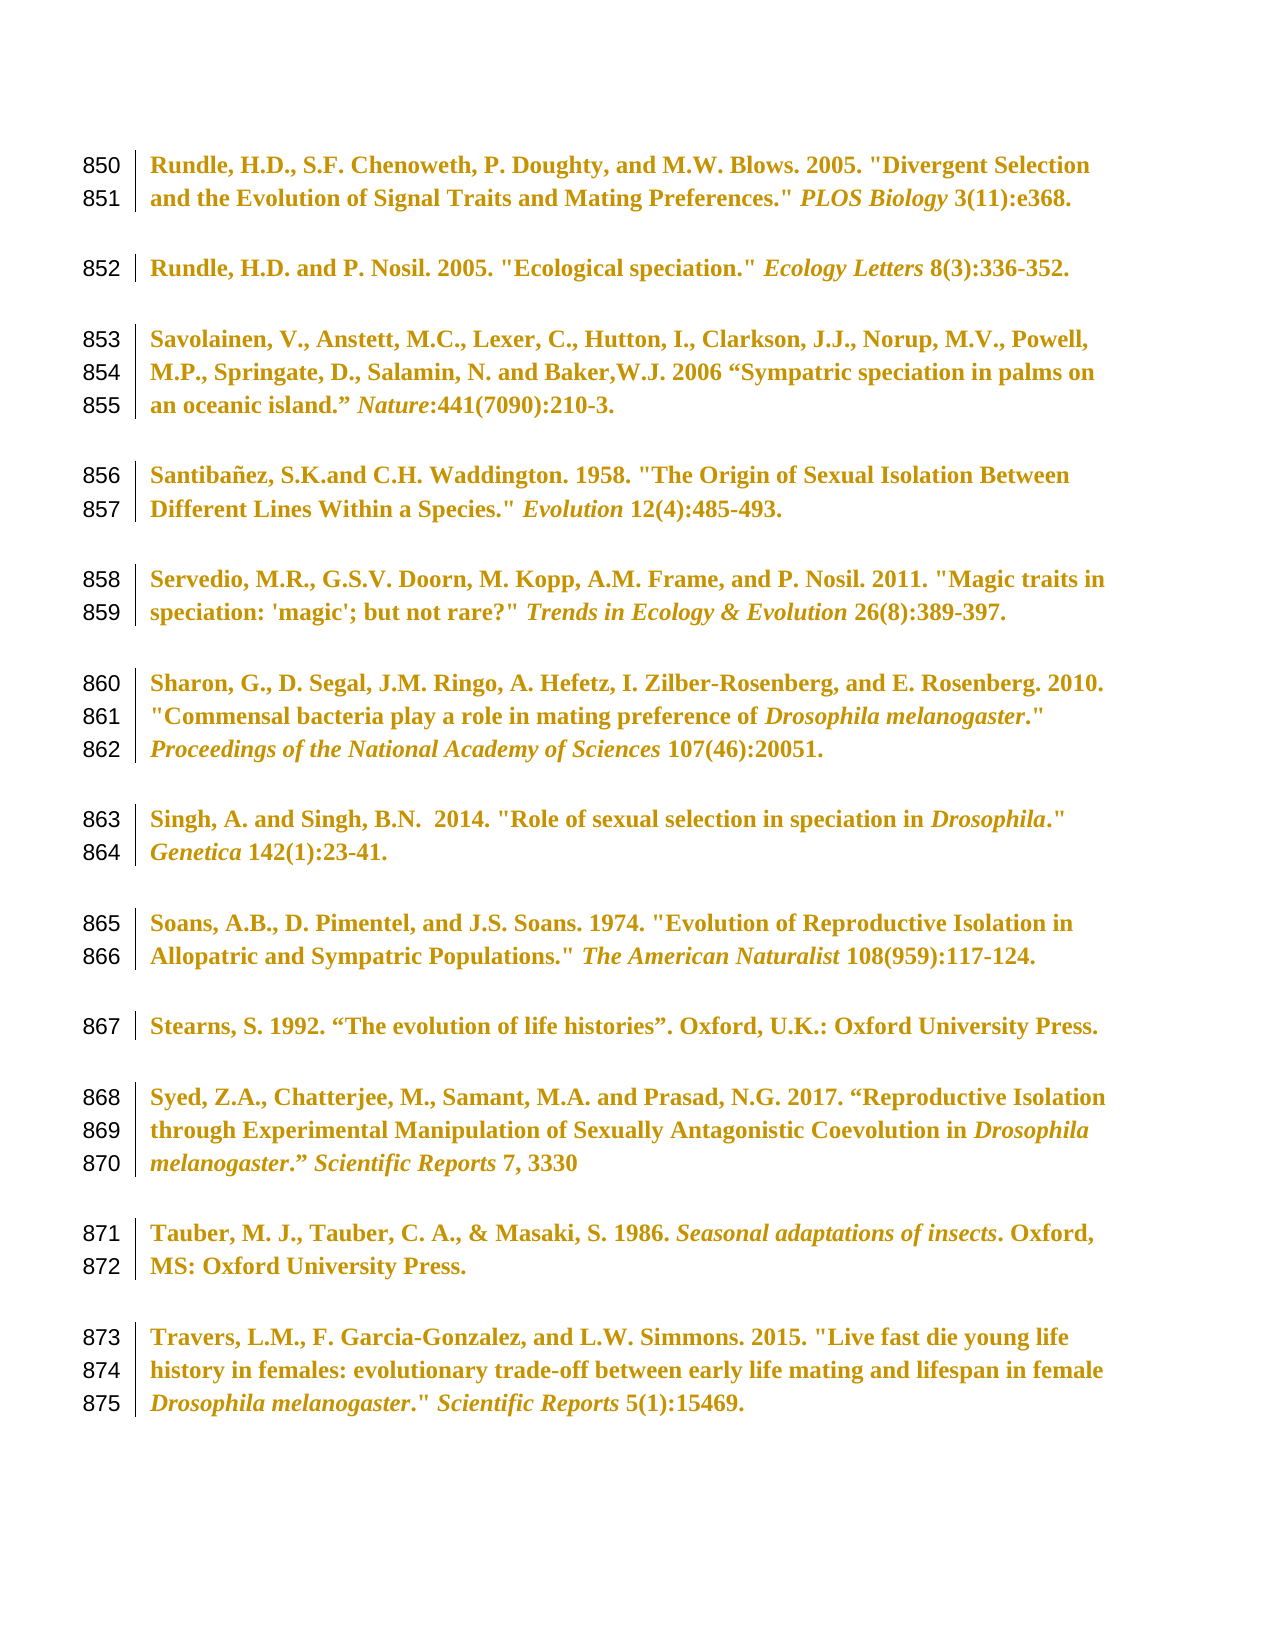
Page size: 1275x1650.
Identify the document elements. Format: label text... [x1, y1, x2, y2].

text Sharon, G., D. Segal, J.M. Ringo, A. Hefetz, I. Zilber-Rosenberg, and E. Rosenberg. 2010. "Commensal bacteria play a role in mating preference of Drosophila melanogaster." Proceedings of the National Academy of Sciences 107(46):20051. [150, 668, 1125, 762]
text Stearns, S. 1992. “The evolution of life histories”. Oxford, U.K.: Oxford University Press. [150, 1011, 1125, 1040]
text Rundle, H.D., S.F. Chenoweth, P. Doughty, and M.W. Blows. 2005. "Divergent Selection and the Evolution of Signal Traits and Mating Preferences." PLOS Biology 3(11):e368. [150, 150, 1125, 212]
text Tauber, M. J., Tauber, C. A., & Masaki, S. 1986. Seasonal adaptations of insects. Oxford, MS: Oxford University Press. [150, 1218, 1125, 1280]
text Travers, L.M., F. Garcia-Gonzalez, and L.W. Simmons. 2015. "Live fast die young life history in females: evolutionary trade-off between early life mating and lifespan in female Drosophila melanogaster." Scientific Reports 5(1):15469. [150, 1322, 1125, 1417]
text Santibañez, S.K.and C.H. Waddington. 1958. "The Origin of Sexual Isolation Between Different Lines Within a Species." Evolution 12(4):485-493. [150, 461, 1125, 522]
text Soans, A.B., D. Pimentel, and J.S. Soans. 1974. "Evolution of Reproductive Isolation in Allopatric and Sympatric Populations." The American Naturalist 108(959):117-124. [150, 908, 1125, 969]
text Singh, A. and Singh, B.N. 2014. "Role of sexual selection in speciation in Drosophila." Genetica 142(1):23-41. [150, 804, 1125, 866]
text Syed, Z.A., Chatterjee, M., Samant, M.A. and Prasad, N.G. 2017. “Reproductive Isolation through Experimental Manipulation of Sexually Antagonistic Coevolution in Drosophila melanogaster.” Scientific Reports 7, 3330 [150, 1082, 1125, 1177]
text Servedio, M.R., G.S.V. Doorn, M. Kopp, A.M. Frame, and P. Nosil. 2011. "Magic traits in speciation: 'magic'; but not rare?" Trends in Ecology & Evolution 26(8):389-397. [150, 564, 1125, 626]
text Rundle, H.D. and P. Nosil. 2005. "Ecological speciation." Ecology Letters 8(3):336-352. [150, 253, 1125, 282]
text Savolainen, V., Anstett, M.C., Lexer, C., Hutton, I., Clarkson, J.J., Norup, M.V., Powell, M.P., Springate, D., Salamin, N. and Baker,W.J. 2006 “Sympatric speciation in palms on an oceanic island.” Nature:441(7090):210-3. [150, 324, 1125, 419]
